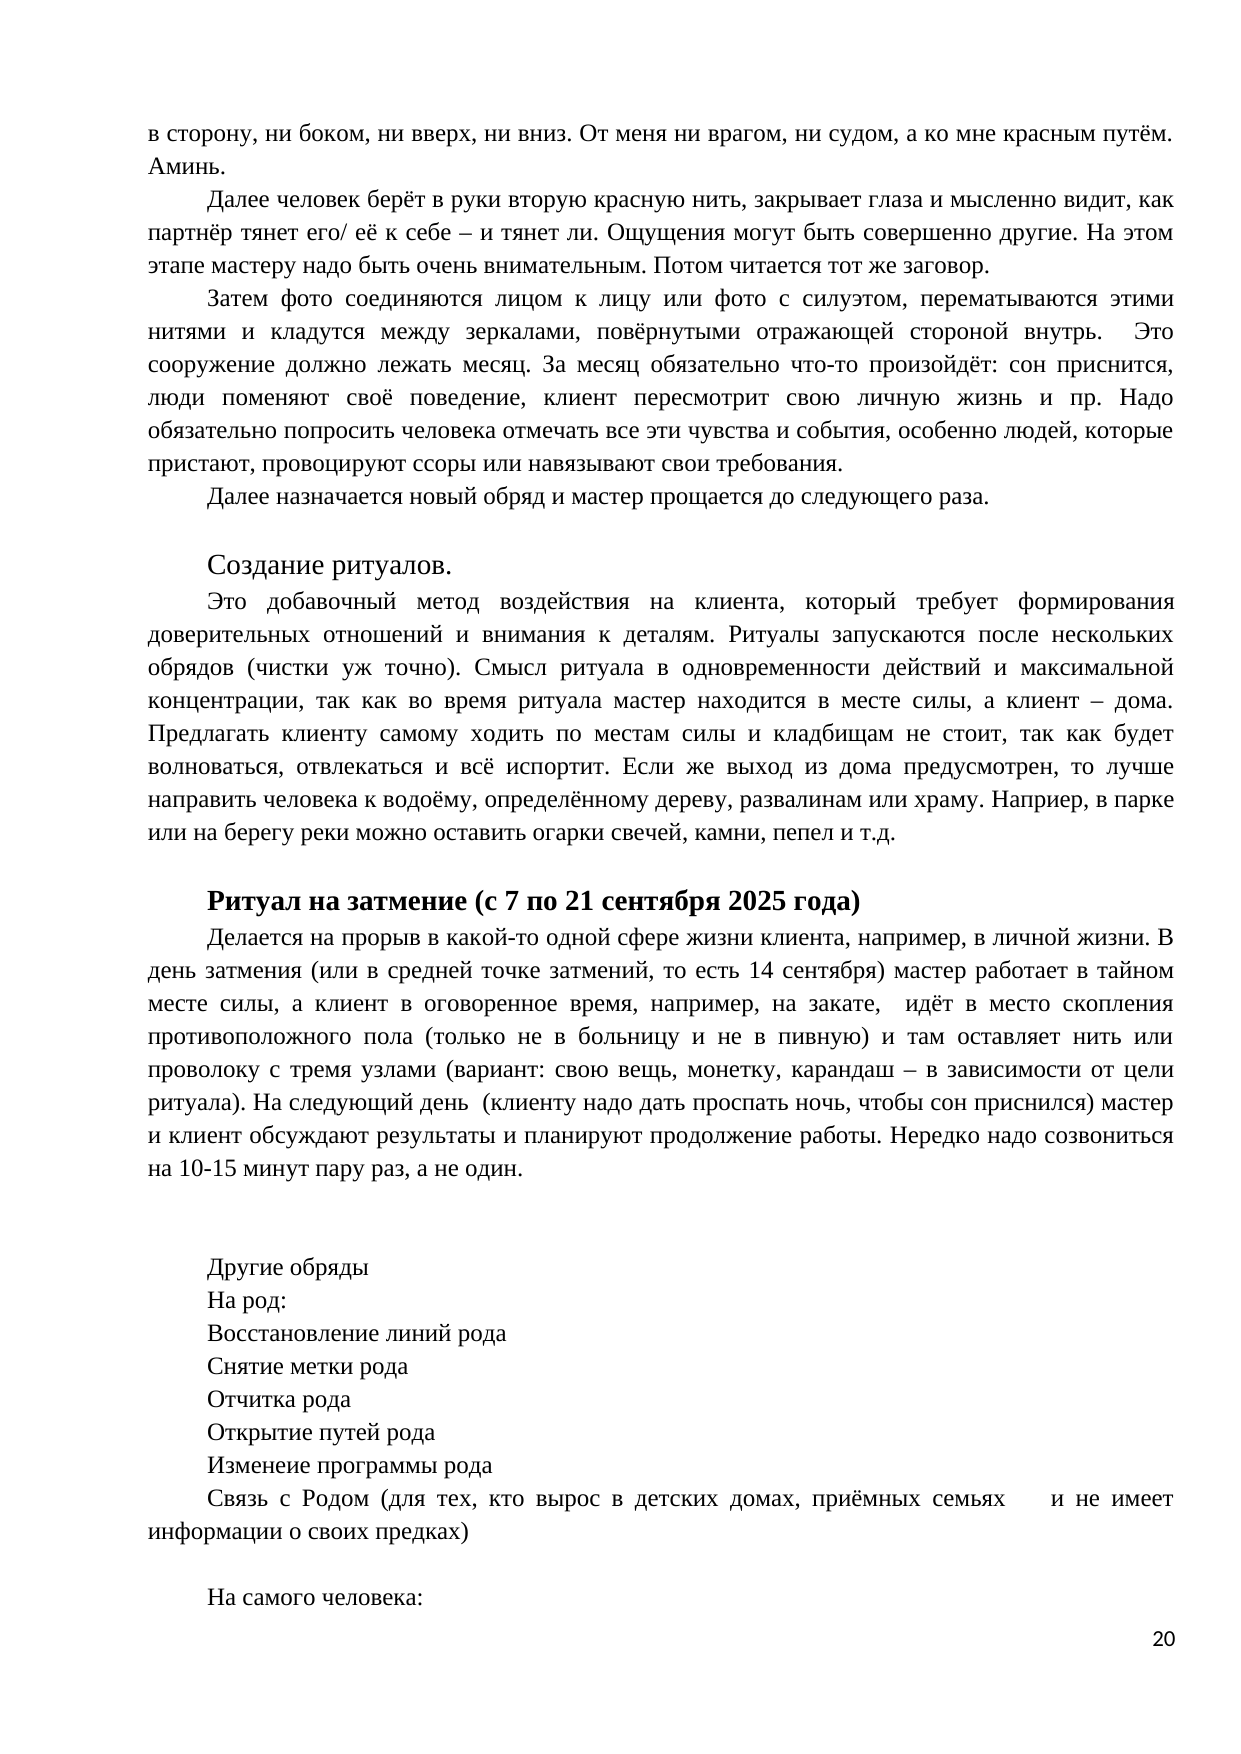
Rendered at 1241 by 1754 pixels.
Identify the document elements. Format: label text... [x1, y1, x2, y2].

text Отчитка рода [148, 1384, 1175, 1413]
text Другие обряды [148, 1252, 1175, 1281]
text Открытие путей рода [148, 1417, 1175, 1446]
text Делается на прорыв в какой-то одной сфере жизни клиента, например, в личной жизни. В день затмения (или в средней точке затмений, то есть 14 сентября) мастер работает в тайном месте силы, а клиент в оговоренное время, например, на закате, идёт в место скопления противоположного пола (только не в больницу и не в пивную) и там оставляет нить или проволоку с тремя узлами (вариант: свою вещь, монетку, карандаш – в зависимости от цели ритуала). На следующий день (клиенту надо дать проспать ночь, чтобы сон приснился) мастер и клиент обсуждают результаты и планируют продолжение работы. Нередко надо созвониться на 10-15 минут пару раз, а не один. [148, 922, 1175, 1182]
text Снятие метки рода [148, 1351, 1175, 1380]
text Далее человек берёт в руки вторую красную нить, закрывает глаза и мысленно видит, как партнёр тянет его/ её к себе – и тянет ли. Ощущения могут быть совершенно другие. На этом этапе мастеру надо быть очень внимательным. Потом читается тот же заговор. [148, 184, 1175, 279]
text Связь с Родом (для тех, кто вырос в детских домах, приёмных семьях и не имеет информации о своих предках) [148, 1483, 1175, 1545]
text На род: [148, 1285, 1175, 1314]
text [148, 118, 1175, 180]
text Ритуал на затмение (с 7 по 21 сентября 2025 года) [148, 883, 1175, 917]
text Далее назначается новый обряд и мастер прощается до следующего раза. [148, 481, 1175, 510]
text Это добавочный метод воздействия на клиента, который требует формирования доверительных отношений и внимания к деталям. Ритуалы запускаются после нескольких обрядов (чистки уж точно). Смысл ритуала в одновременности действий и максимальной концентрации, так как во время ритуала мастер находится в месте силы, а клиент – дома. Предлагать клиенту самому ходить по местам силы и кладбищам не стоит, так как будет волноваться, отвлекаться и всё испортит. Если же выход из дома предусмотрен, то лучше направить человека к водоёму, определённому дереву, развалинам или храму. Наприер, в парке или на берегу реки можно оставить огарки свечей, камни, пепел и т.д. [148, 586, 1175, 846]
text Изменеие программы рода [148, 1450, 1175, 1479]
text Создание ритуалов. [148, 547, 1175, 581]
text На самого человека: [148, 1582, 1175, 1611]
text Восстановление линий рода [148, 1318, 1175, 1347]
text Затем фото соединяются лицом к лицу или фото с силуэтом, перематываются этими нитями и кладутся между зеркалами, повёрнутыми отражающей стороной внутрь. Это сооружение должно лежать месяц. За месяц обязательно что-то произойдёт: сон приснится, люди поменяют своё поведение, клиент пересмотрит свою личную жизнь и пр. Надо обязательно попросить человека отмечать все эти чувства и события, особенно людей, которые пристают, провоцируют ссоры или навязывают свои требования. [148, 283, 1175, 477]
